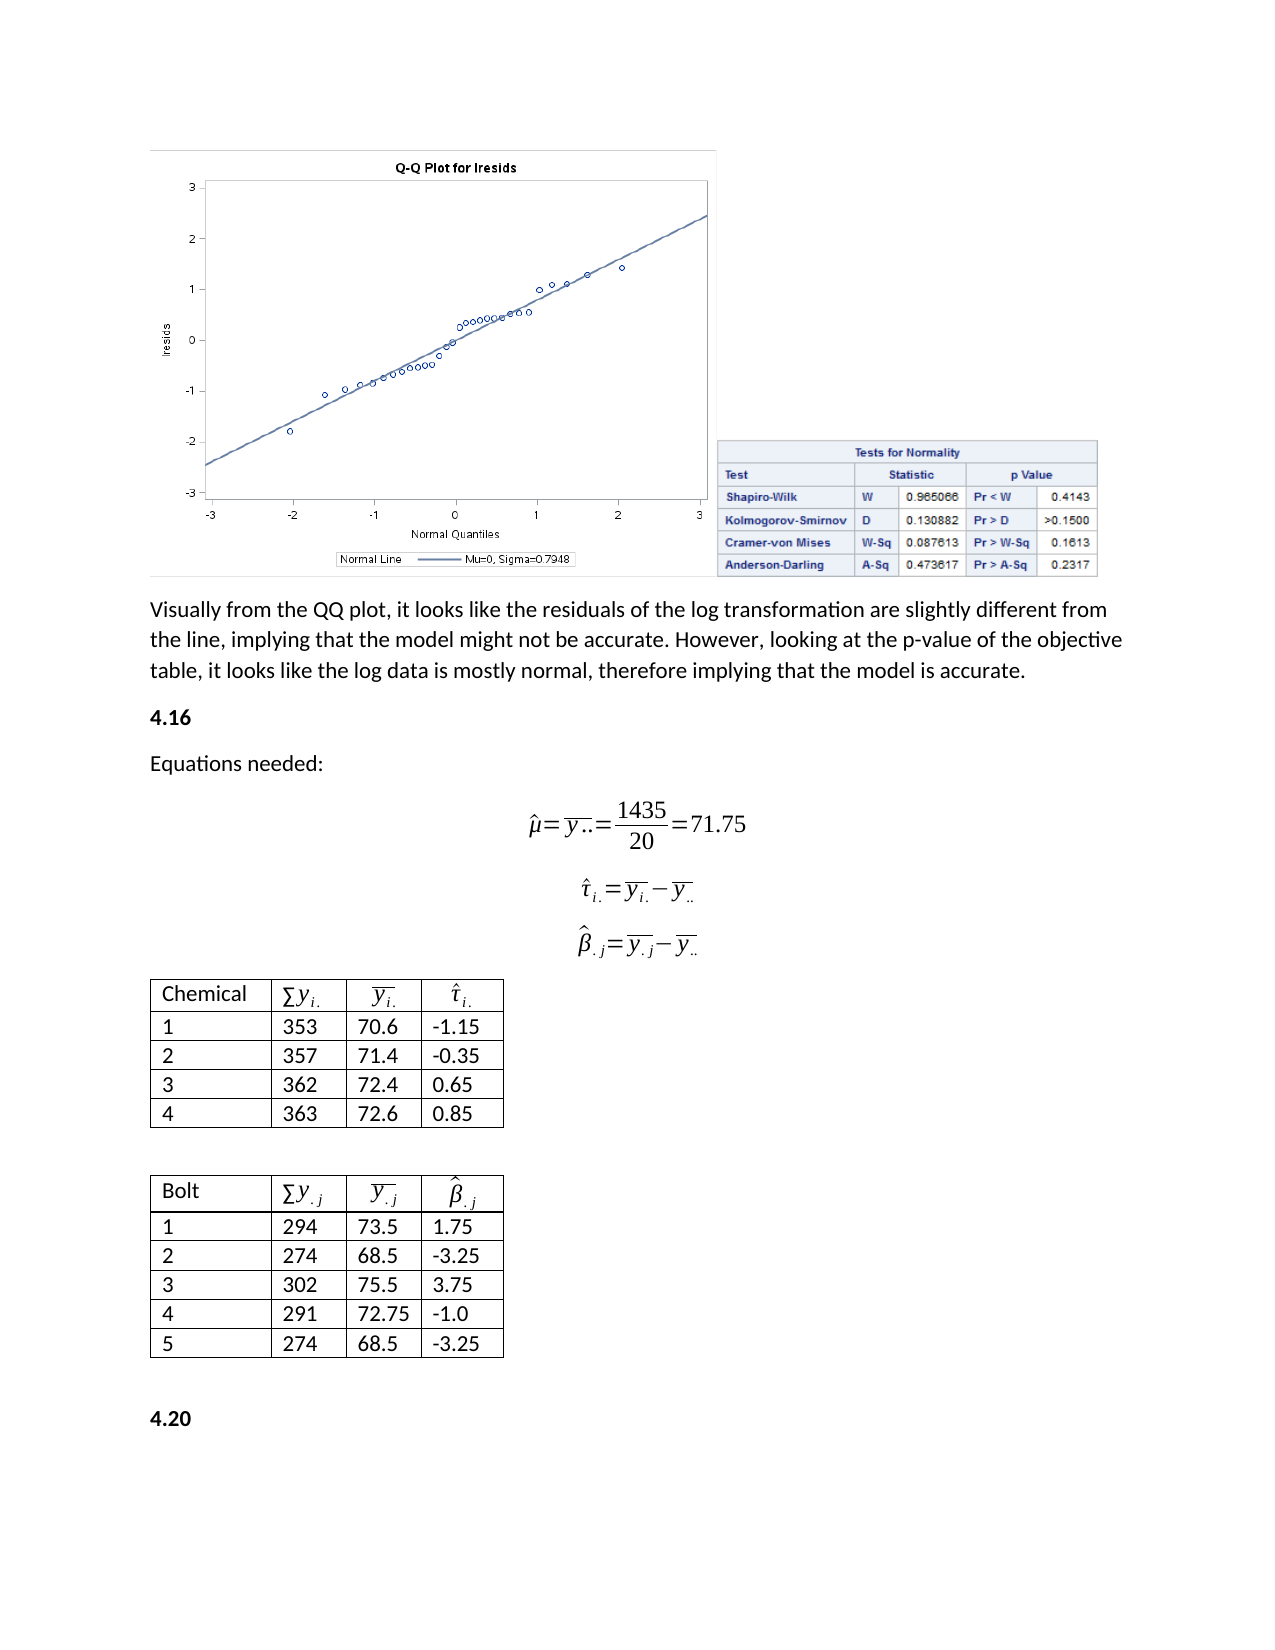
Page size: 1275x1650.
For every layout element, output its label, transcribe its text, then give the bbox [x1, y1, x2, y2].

table_cell 3.75 [422, 1271, 503, 1298]
table_cell 1 [151, 1012, 271, 1040]
table_cell 73.5 [347, 1213, 421, 1240]
table_cell 362 [272, 1070, 346, 1098]
table_header [422, 980, 503, 1011]
picture [150, 150, 1098, 577]
table_header Bolt [151, 1176, 271, 1211]
table_cell 274 [272, 1329, 346, 1357]
table_header [422, 1176, 503, 1211]
table_cell 0.85 [422, 1099, 503, 1127]
table_cell 68.5 [347, 1241, 421, 1269]
table_header ∑ [272, 1176, 346, 1211]
table_cell 357 [272, 1041, 346, 1069]
table_header Chemical [151, 980, 271, 1011]
table_cell 4 [151, 1300, 271, 1328]
table_cell 353 [272, 1012, 346, 1040]
table_cell -3.25 [422, 1241, 503, 1269]
table_cell 302 [272, 1271, 346, 1298]
table_cell 72.75 [347, 1300, 421, 1328]
table_cell 0.65 [422, 1070, 503, 1098]
table_cell -0.35 [422, 1041, 503, 1069]
table_cell 5 [151, 1329, 271, 1357]
table_cell 274 [272, 1241, 346, 1269]
table_cell 68.5 [347, 1329, 421, 1357]
text 4.16 [150, 703, 1125, 731]
table_header [347, 980, 421, 1011]
table_cell 3 [151, 1271, 271, 1298]
table_cell -3.25 [422, 1329, 503, 1357]
text Equations needed: [150, 749, 1125, 778]
table_cell 72.6 [347, 1099, 421, 1127]
text 4.20 [150, 1404, 1125, 1433]
table_cell 70.6 [347, 1012, 421, 1040]
table_cell 1.75 [422, 1213, 503, 1240]
table_cell 72.4 [347, 1070, 421, 1098]
table_cell 4 [151, 1099, 271, 1127]
table_cell 75.5 [347, 1271, 421, 1298]
table_cell -1.15 [422, 1012, 503, 1040]
table_cell 1 [151, 1213, 271, 1240]
table_cell 71.4 [347, 1041, 421, 1069]
table_header [347, 1176, 421, 1211]
table_cell 2 [151, 1041, 271, 1069]
table_header ∑ [272, 980, 346, 1011]
table_cell -1.0 [422, 1300, 503, 1328]
table_cell 2 [151, 1241, 271, 1269]
text Visually from the QQ plot, it looks like the residuals of the log transformation are slightly different from the line, implying that the model might not be accurate. However, looking at the p-value of the objective table, it looks like the log data is mostly normal, therefore implying that the model is accurate. [150, 595, 1125, 684]
table_cell 3 [151, 1070, 271, 1098]
table_cell 363 [272, 1099, 346, 1127]
table_cell 291 [272, 1300, 346, 1328]
table_cell 294 [272, 1213, 346, 1240]
